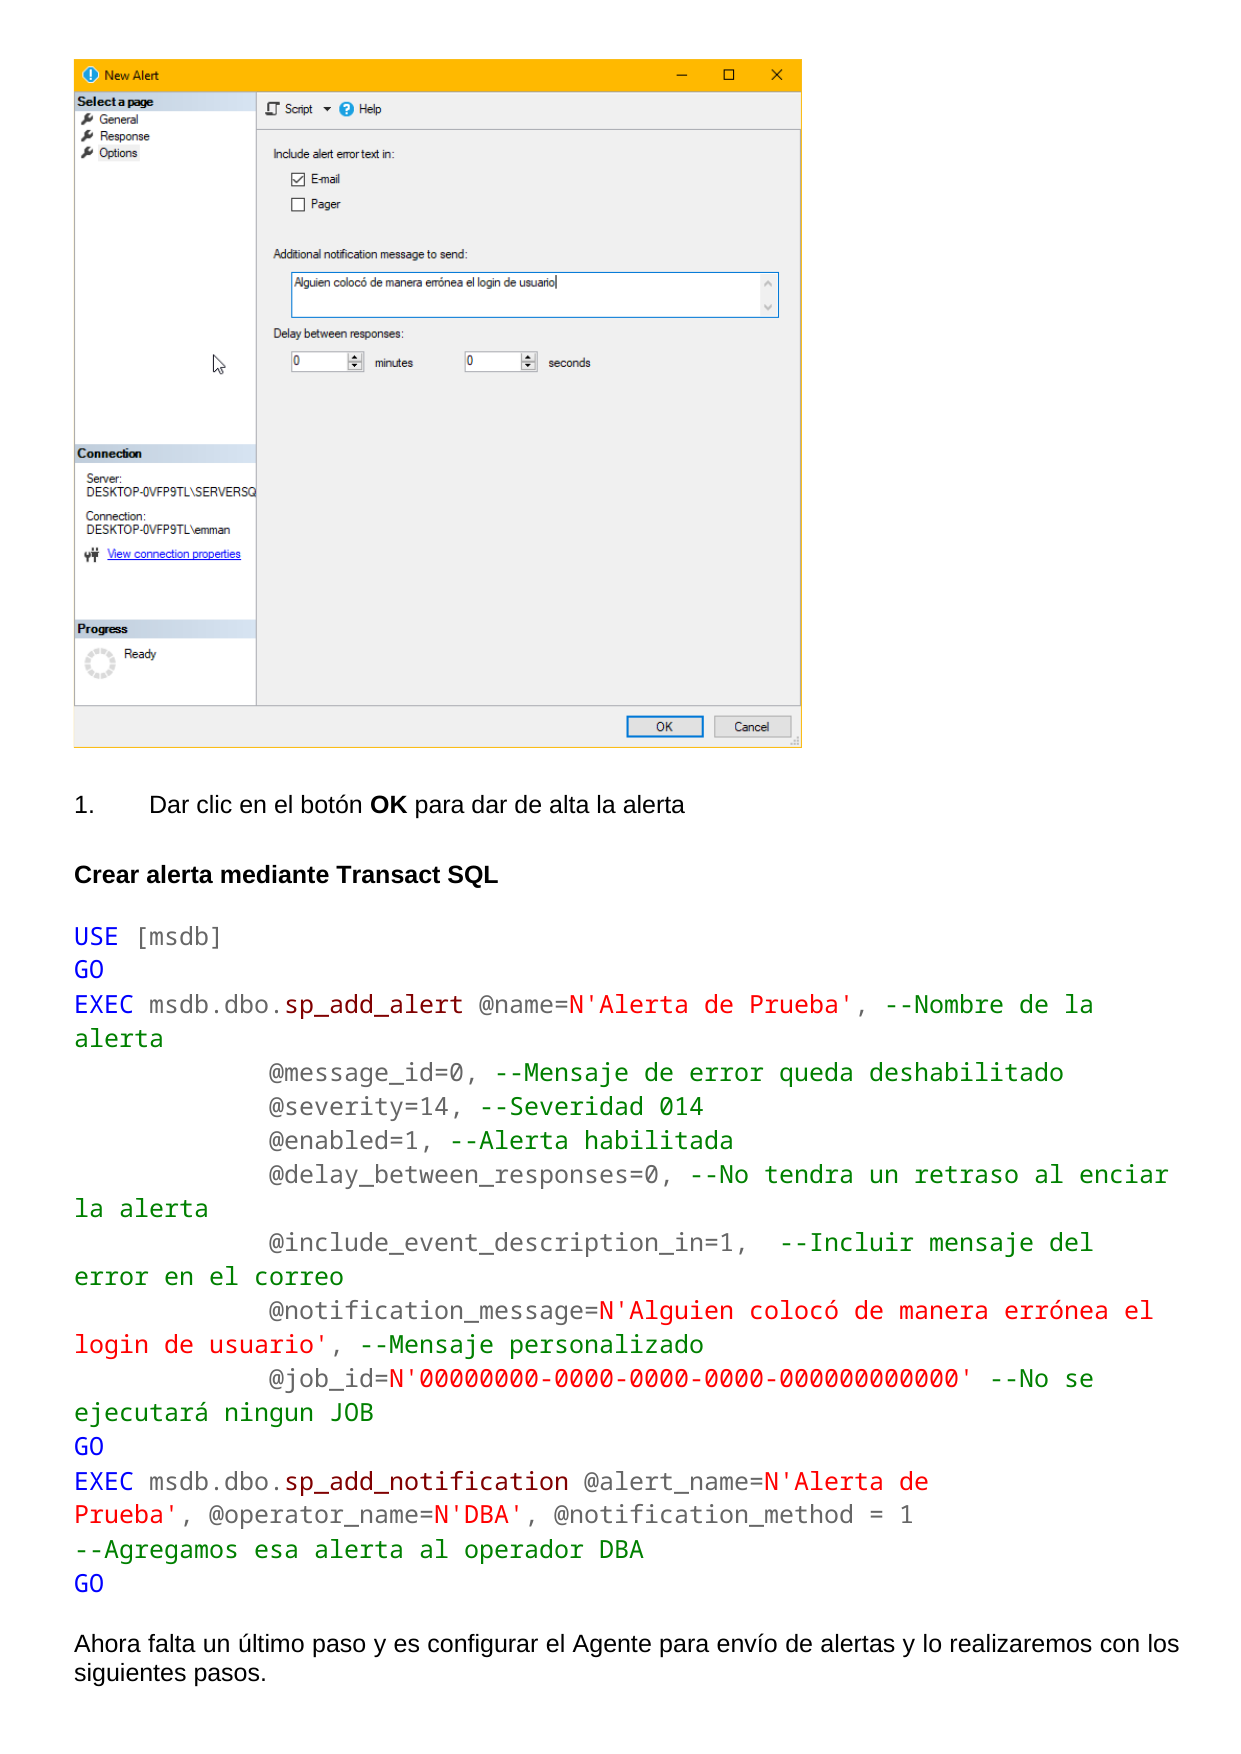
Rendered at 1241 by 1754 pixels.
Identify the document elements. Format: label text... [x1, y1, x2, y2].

text EXEC msdb.dbo.sp_add_notification @alert_name=N'Alerta de Prueba', @operator_name=N'DBA', @notification_method = 1 [74, 1463, 1181, 1531]
text GO [74, 1565, 1181, 1599]
text @severity=14, --Severidad 014 [74, 1088, 1181, 1122]
text --Agregamos esa alerta al operador DBA [74, 1531, 1181, 1565]
text Ahora falta un último paso y es configurar el Agente para envío de alertas y lo realizaremos con los siguientes pasos. [74, 1629, 1181, 1687]
list Dar clic en el botón OK para dar de alta la alerta [74, 789, 1181, 818]
text Crear alerta mediante Transact SQL [74, 859, 1181, 888]
text EXEC msdb.dbo.sp_add_alert @name=N'Alerta de Prueba', --Nombre de la alerta [74, 986, 1181, 1054]
text @include_event_description_in=1, --Incluir mensaje del error en el correo [74, 1225, 1181, 1293]
text USE [msdb] [74, 918, 1181, 952]
text @notification_message=N'Alguien colocó de manera errónea el login de usuario', --Mensaje personalizado [74, 1293, 1181, 1361]
text GO [74, 952, 1181, 986]
text @delay_between_responses=0, --No tendra un retraso al enciar la alerta [74, 1157, 1181, 1225]
text @job_id=N'00000000-0000-0000-0000-000000000000' --No se ejecutará ningun JOB [74, 1361, 1181, 1429]
text @message_id=0, --Mensaje de error queda deshabilitado [74, 1054, 1181, 1088]
picture [73, 59, 802, 748]
text @enabled=1, --Alerta habilitada [74, 1122, 1181, 1157]
text GO [74, 1429, 1181, 1463]
